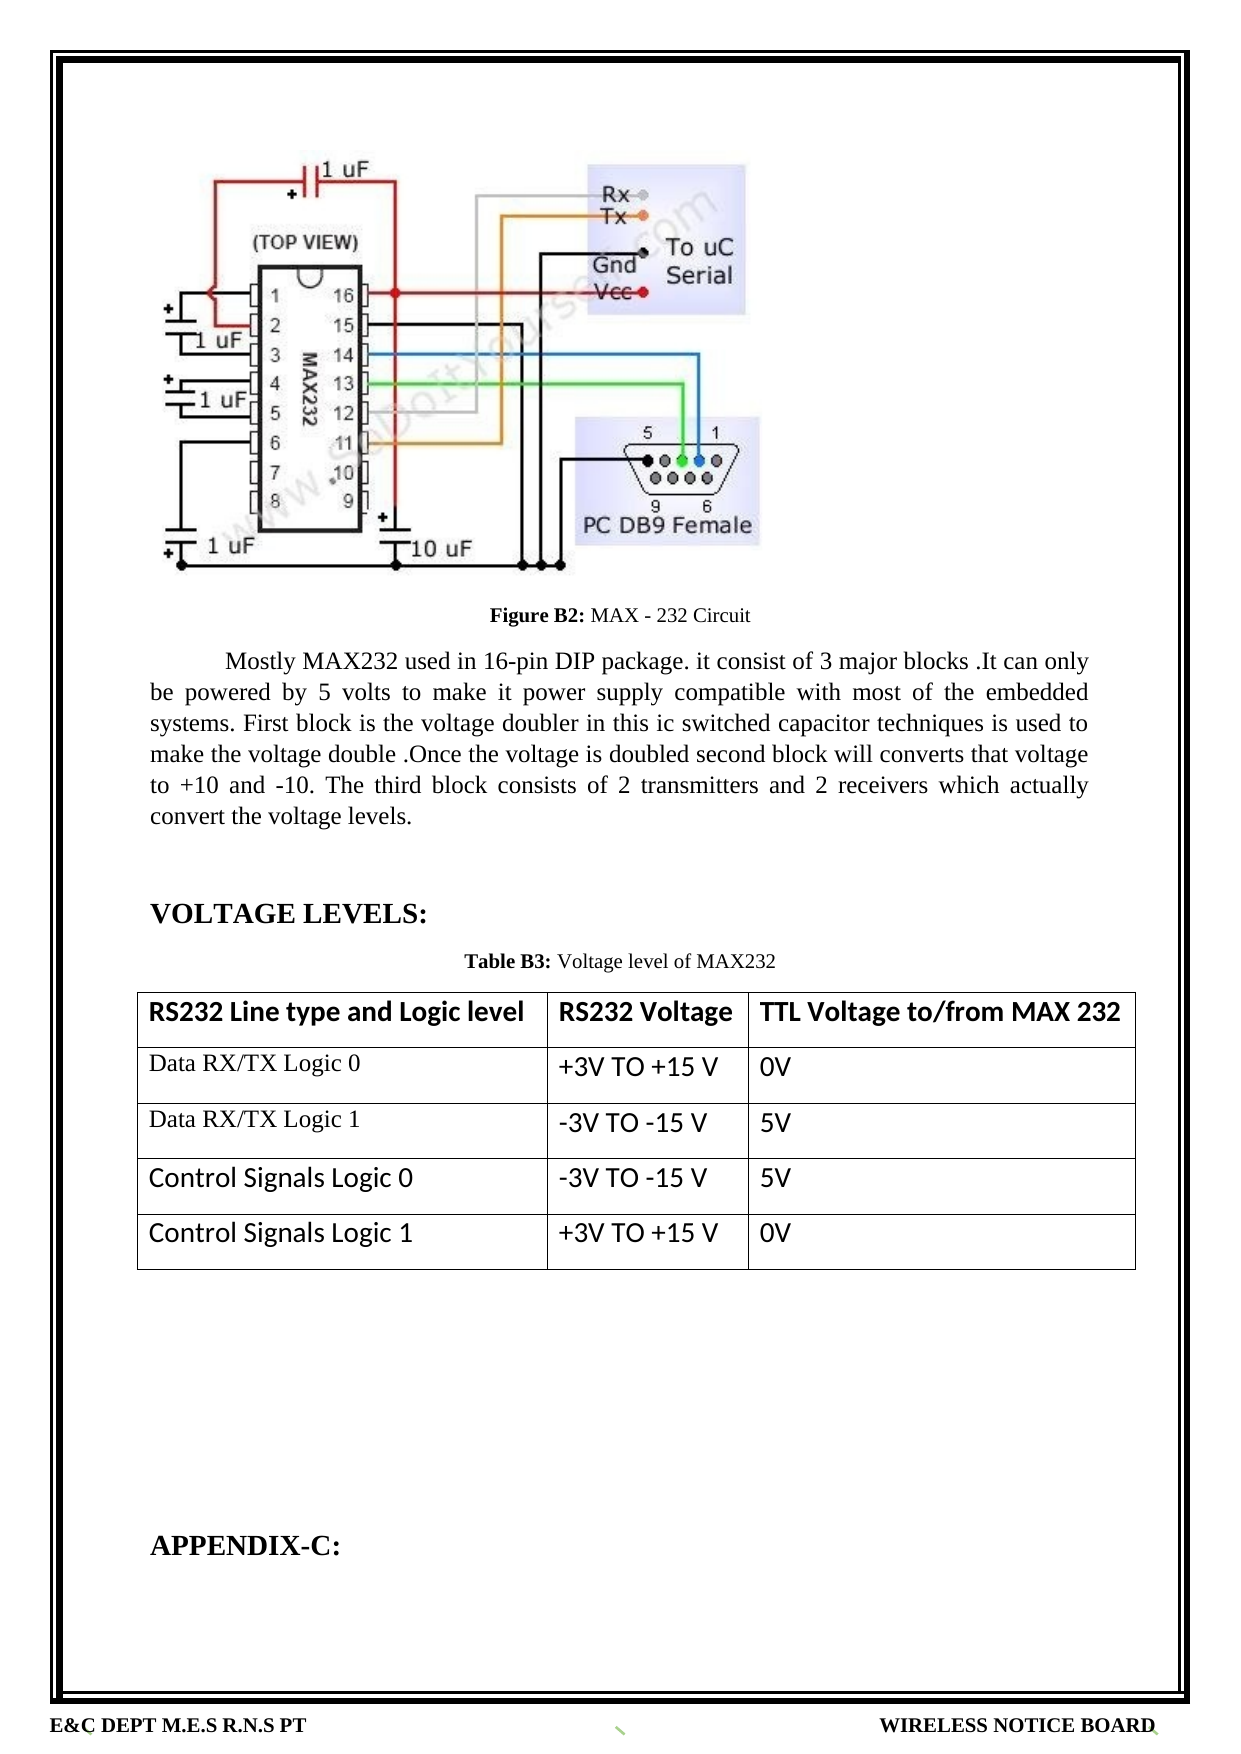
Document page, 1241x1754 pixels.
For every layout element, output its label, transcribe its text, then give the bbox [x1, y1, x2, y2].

table_cell 0V [749, 1048, 1135, 1103]
text Table B3: Voltage level of MAX232 [150, 949, 1090, 973]
text APPENDIX-C: [150, 1528, 1090, 1562]
table_header RS232 Line type and Logic level [138, 993, 547, 1047]
table_cell 5V [749, 1104, 1135, 1158]
table_cell 0V [749, 1215, 1135, 1269]
picture [150, 150, 763, 585]
table_cell Data RX/TX Logic 1 [138, 1104, 547, 1158]
text Mostly MAX232 used in 16-pin DIP package. it consist of 3 major blocks .It can only be powered by 5 volts to make it power supply compatible with most of the embedded systems. First block is the voltage doubler in this ic switched capacitor techniques is used to make the voltage double .Once the voltage is doubled second block will converts that voltage to +10 and -10. The third block consists of 2 transmitters and 2 receivers which actually convert the voltage levels. [150, 646, 1090, 830]
table_cell 5V [749, 1159, 1135, 1213]
text VOLTAGE LEVELS: [150, 896, 1090, 930]
table_cell -3V TO -15 V [548, 1159, 748, 1213]
table_cell -3V TO -15 V [548, 1104, 748, 1158]
table_cell +3V TO +15 V [548, 1048, 748, 1103]
table_header TTL Voltage to/from MAX 232 [749, 993, 1135, 1047]
text Figure B2: MAX - 232 Circuit [150, 603, 1090, 627]
table_header RS232 Voltage [548, 993, 748, 1047]
table_cell Data RX/TX Logic 0 [138, 1048, 547, 1103]
table_cell Control Signals Logic 0 [138, 1159, 547, 1213]
table_cell +3V TO +15 V [548, 1215, 748, 1269]
table_cell Control Signals Logic 1 [138, 1215, 547, 1269]
